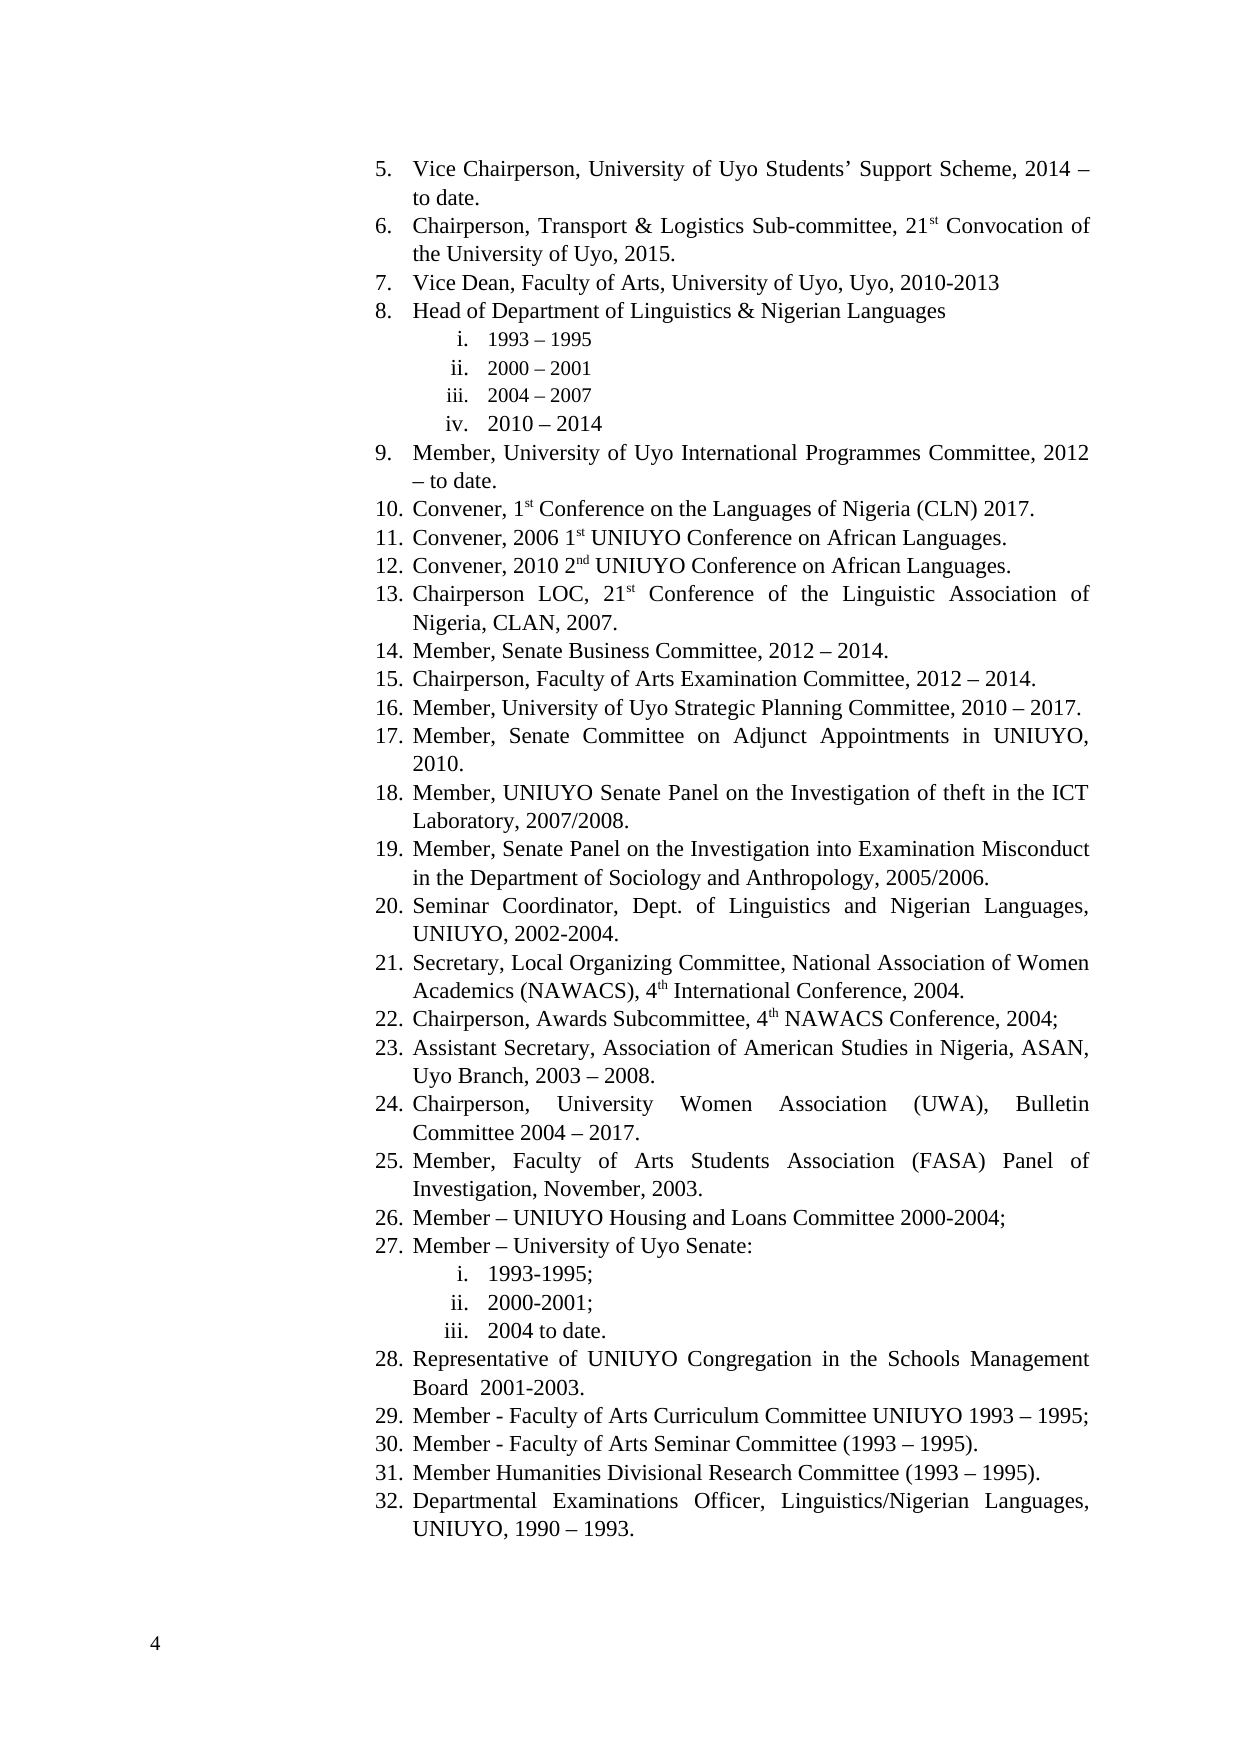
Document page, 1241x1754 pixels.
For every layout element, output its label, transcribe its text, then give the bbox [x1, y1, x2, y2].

list 2004 to date. [469, 1316, 1090, 1344]
list Assistant Secretary, Association of American Studies in Nigeria, ASAN, Uyo Branch, 2003 – 2008. [375, 1033, 1090, 1089]
list Vice Chairperson, University of Uyo Students’ Support Scheme, 2014 – to date. [375, 154, 1090, 211]
list Member – UNIUYO Housing and Loans Committee 2000-2004; [375, 1203, 1090, 1231]
list Member - Faculty of Arts Seminar Committee (1993 – 1995). [375, 1429, 1090, 1458]
list Departmental Examinations Officer, Linguistics/Nigerian Languages, UNIUYO, 1990 – 1993. [375, 1486, 1090, 1543]
list 1993-1995; [469, 1259, 1090, 1288]
list Member – University of Uyo Senate: [375, 1231, 1090, 1259]
list Member, Senate Committee on Adjunct Appointments in UNIUYO, 2010. [375, 721, 1090, 778]
list 2010 – 2014 [469, 409, 1090, 438]
list Member - Faculty of Arts Curriculum Committee UNIUYO 1993 – 1995; [375, 1401, 1090, 1429]
list Head of Department of Linguistics & Nigerian Languages [375, 296, 1090, 324]
list Member, Senate Business Committee, 2012 – 2014. [375, 636, 1090, 664]
list 2000 – 2001 [469, 353, 1090, 381]
list Seminar Coordinator, Dept. of Linguistics and Nigerian Languages, UNIUYO, 2002-2004. [375, 891, 1090, 948]
list Member, UNIUYO Senate Panel on the Investigation of theft in the ICT Laboratory, 2007/2008. [375, 778, 1090, 834]
list Convener, 1st Conference on the Languages of Nigeria (CLN) 2017. [375, 494, 1090, 523]
list Representative of UNIUYO Congregation in the Schools Management Board 2001-2003. [375, 1344, 1090, 1401]
list 2000-2001; [469, 1288, 1090, 1316]
list Convener, 2010 2nd UNIUYO Conference on African Languages. [375, 551, 1090, 579]
list Member, University of Uyo Strategic Planning Committee, 2010 – 2017. [375, 693, 1090, 721]
list 1993 – 1995 [469, 324, 1090, 353]
list Secretary, Local Organizing Committee, National Association of Women Academics (NAWACS), 4th International Conference, 2004. [375, 948, 1090, 1004]
list 2004 – 2007 [469, 381, 1090, 409]
list Member, Faculty of Arts Students Association (FASA) Panel of Investigation, November, 2003. [375, 1146, 1090, 1203]
list Chairperson LOC, 21st Conference of the Linguistic Association of Nigeria, CLAN, 2007. [375, 579, 1090, 636]
list Chairperson, Faculty of Arts Examination Committee, 2012 – 2014. [375, 664, 1090, 693]
list Chairperson, University Women Association (UWA), Bulletin Committee 2004 – 2017. [375, 1089, 1090, 1146]
list Chairperson, Transport & Logistics Sub-committee, 21st Convocation of the University of Uyo, 2015. [375, 211, 1090, 268]
list Member Humanities Divisional Research Committee (1993 – 1995). [375, 1458, 1090, 1486]
list Convener, 2006 1st UNIUYO Conference on African Languages. [375, 523, 1090, 551]
list Chairperson, Awards Subcommittee, 4th NAWACS Conference, 2004; [375, 1004, 1090, 1033]
list Member, University of Uyo International Programmes Committee, 2012 – to date. [375, 438, 1090, 494]
list Member, Senate Panel on the Investigation into Examination Misconduct in the Department of Sociology and Anthropology, 2005/2006. [375, 834, 1090, 891]
list Vice Dean, Faculty of Arts, University of Uyo, Uyo, 2010-2013 [375, 268, 1090, 296]
